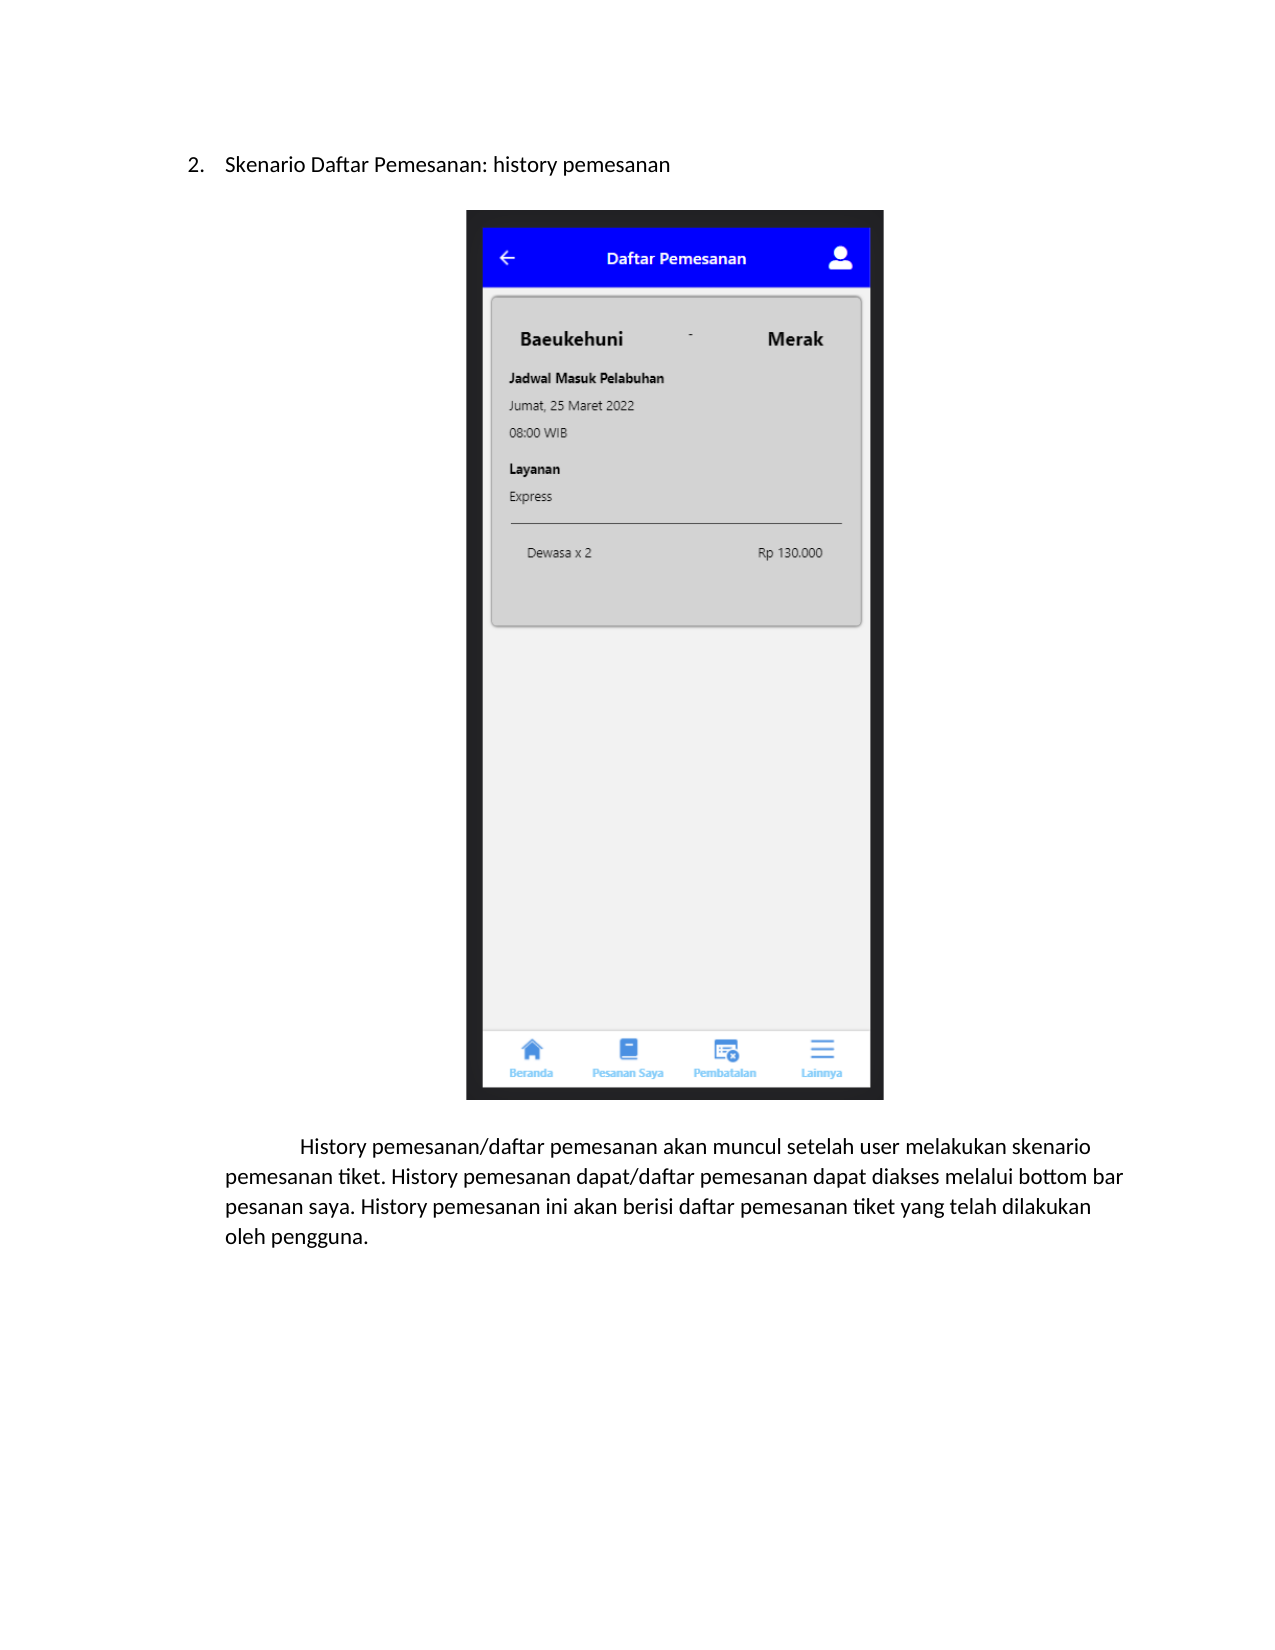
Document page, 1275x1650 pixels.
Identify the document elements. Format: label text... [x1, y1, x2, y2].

picture [466, 210, 884, 1100]
list Skenario Daftar Pemesanan: history pemesanan [187, 150, 1125, 178]
list History pemesanan/daftar pemesanan akan muncul setelah user melakukan skenario pemesanan tiket. History pemesanan dapat/daftar pemesanan dapat diakses melalui bottom bar pesanan saya. History pemesanan ini akan berisi daftar pemesanan tiket yang telah dilakukan oleh pengguna. [225, 1132, 1125, 1251]
